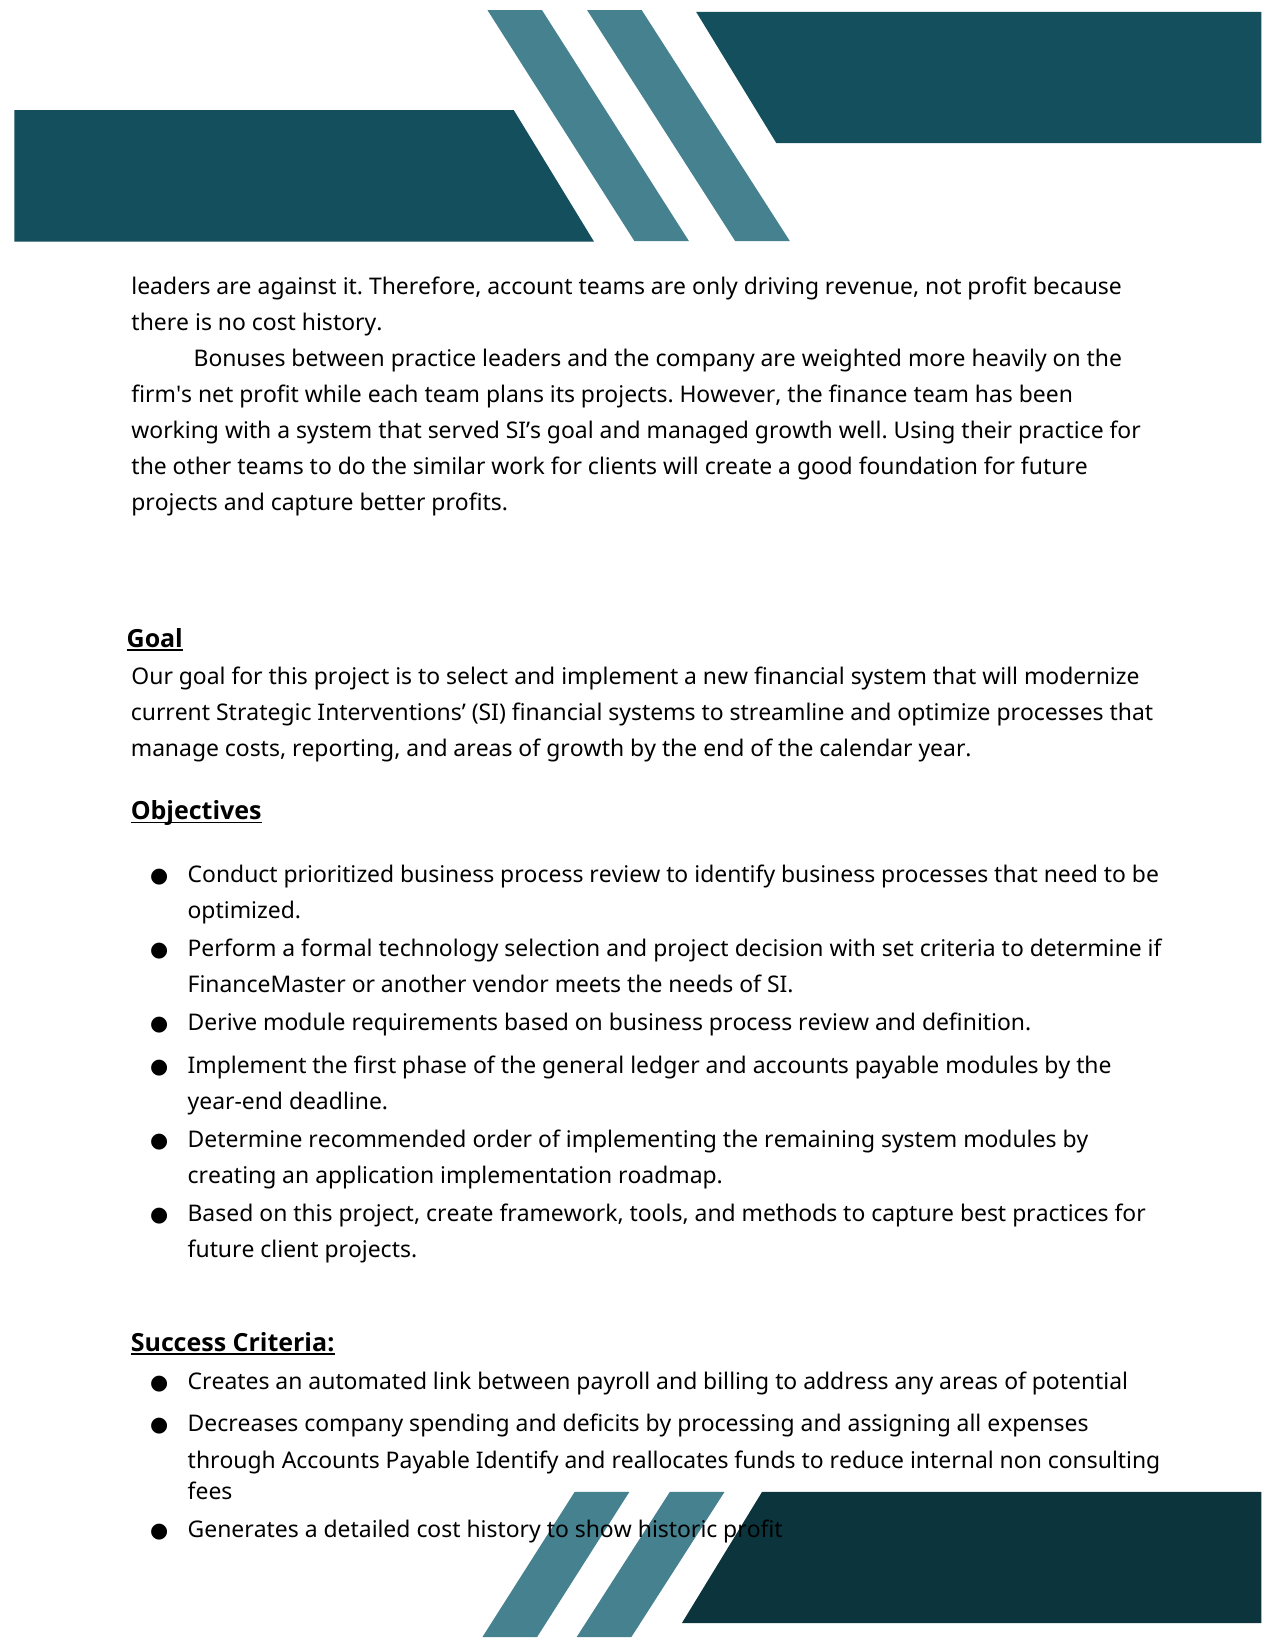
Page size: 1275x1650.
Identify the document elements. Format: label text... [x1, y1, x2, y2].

text Goal [112, 621, 1162, 655]
text Our goal for this project is to select and implement a new financial system that will modernize current Strategic Interventions’ (SI) financial systems to streamline and optimize processes that manage costs, reporting, and areas of growth by the end of the calendar year. [131, 660, 1162, 763]
text Bonuses between practice leaders and the company are weighted more heavily on the firm's net profit while each team plans its projects. However, the finance team has been working with a system that served SI’s goal and managed growth well. Using their practice for the other teams to do the similar work for clients will create a good foundation for future projects and capture better profits. [131, 342, 1162, 517]
list Based on this project, create framework, tools, and methods to capture best practices for future client projects. [150, 1190, 1162, 1264]
list Determine recommended order of implementing the remaining system modules by creating an application implementation roadmap. [150, 1116, 1162, 1190]
list Implement the first phase of the general ledger and accounts payable modules by the year-end deadline. [150, 1042, 1162, 1116]
list Perform a formal technology selection and project decision with set criteria to determine if FinanceMaster or another vendor meets the needs of SI. [150, 926, 1162, 1000]
list Decreases company spending and deficits by processing and assigning all expenses through Accounts Payable Identify and reallocates funds to reduce internal non consulting fees [150, 1401, 1162, 1506]
text Success Criteria: [131, 1324, 1162, 1358]
list Generates a detailed cost history to show historic profit [150, 1506, 1162, 1549]
list Creates an automated link between payroll and billing to address any areas of potential [150, 1358, 1162, 1401]
list Conduct prioritized business process review to identify business processes that need to be optimized. [150, 852, 1162, 926]
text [131, 270, 1162, 337]
list Derive module requirements based on business process review and definition. [150, 1000, 1162, 1042]
text Objectives [131, 793, 1162, 827]
